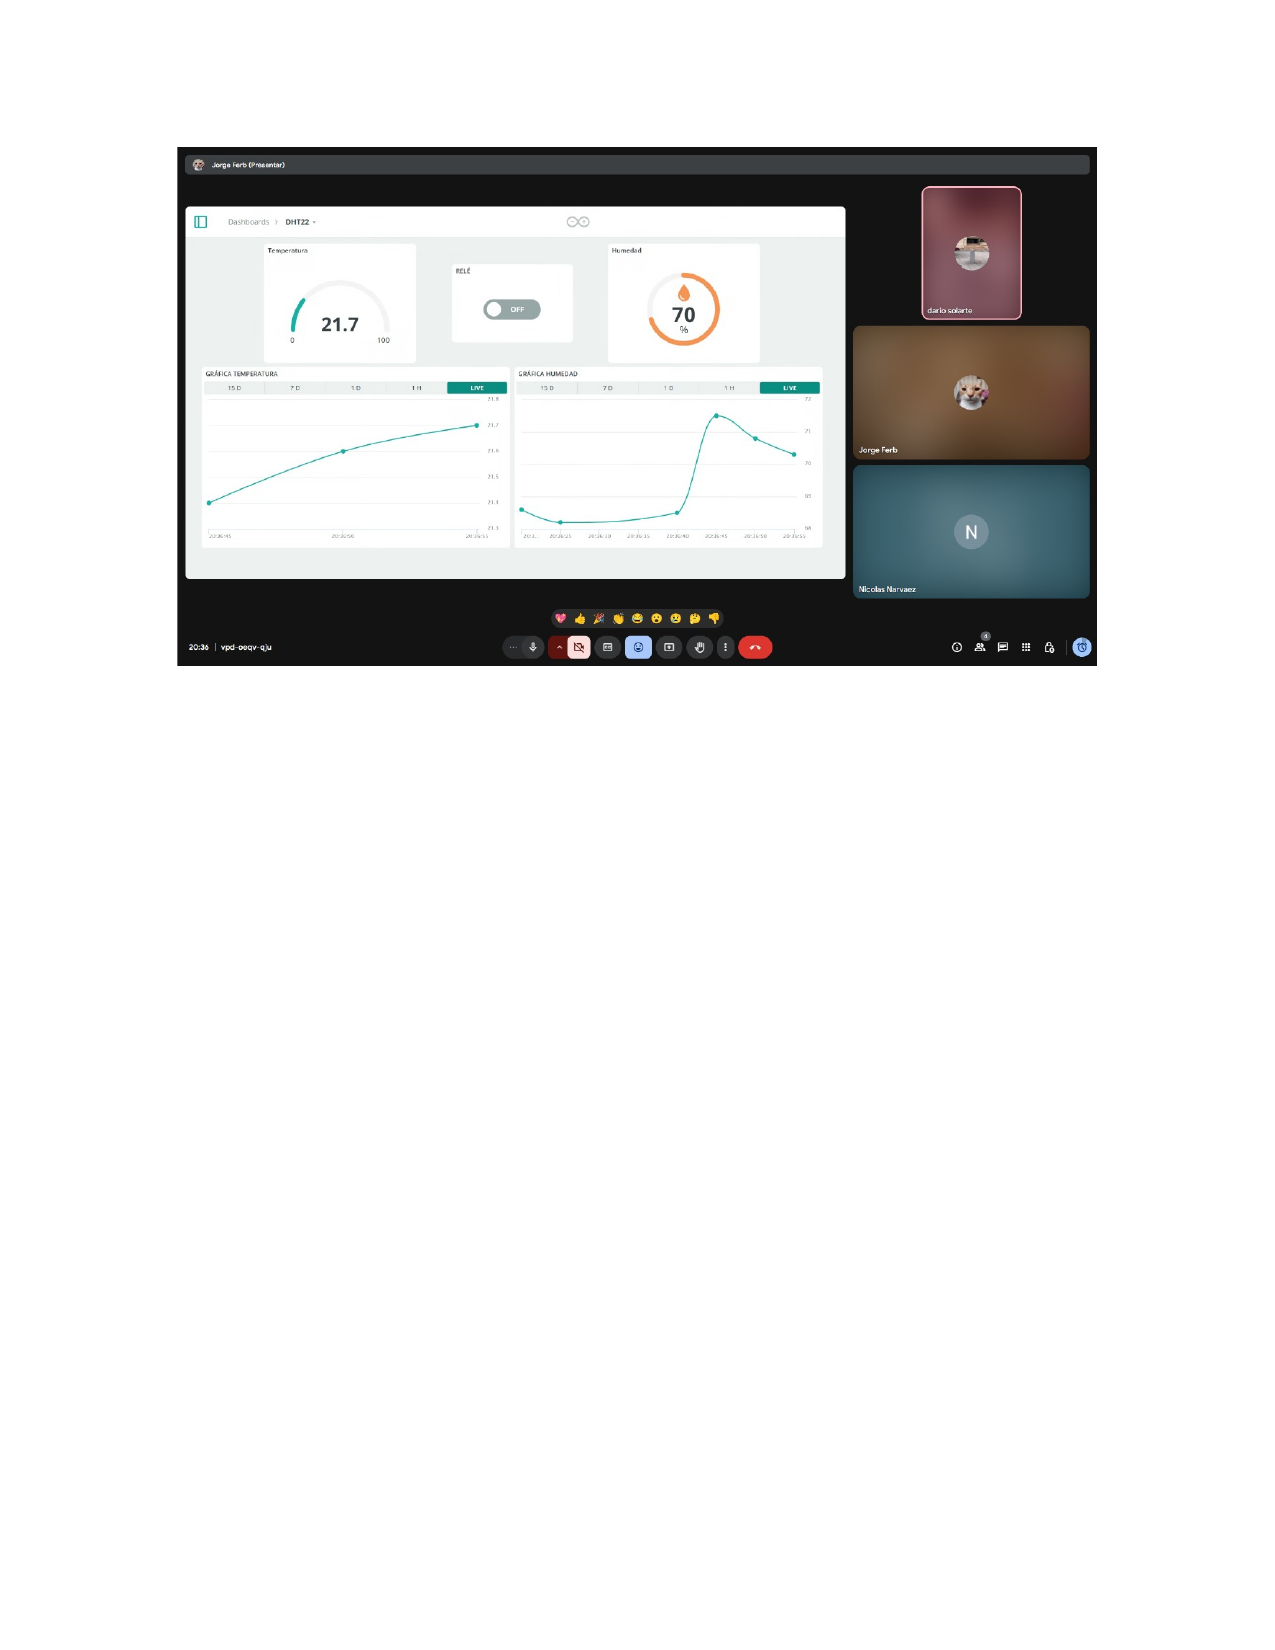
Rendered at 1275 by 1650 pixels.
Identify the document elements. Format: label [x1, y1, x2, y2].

picture [177, 147, 1097, 666]
